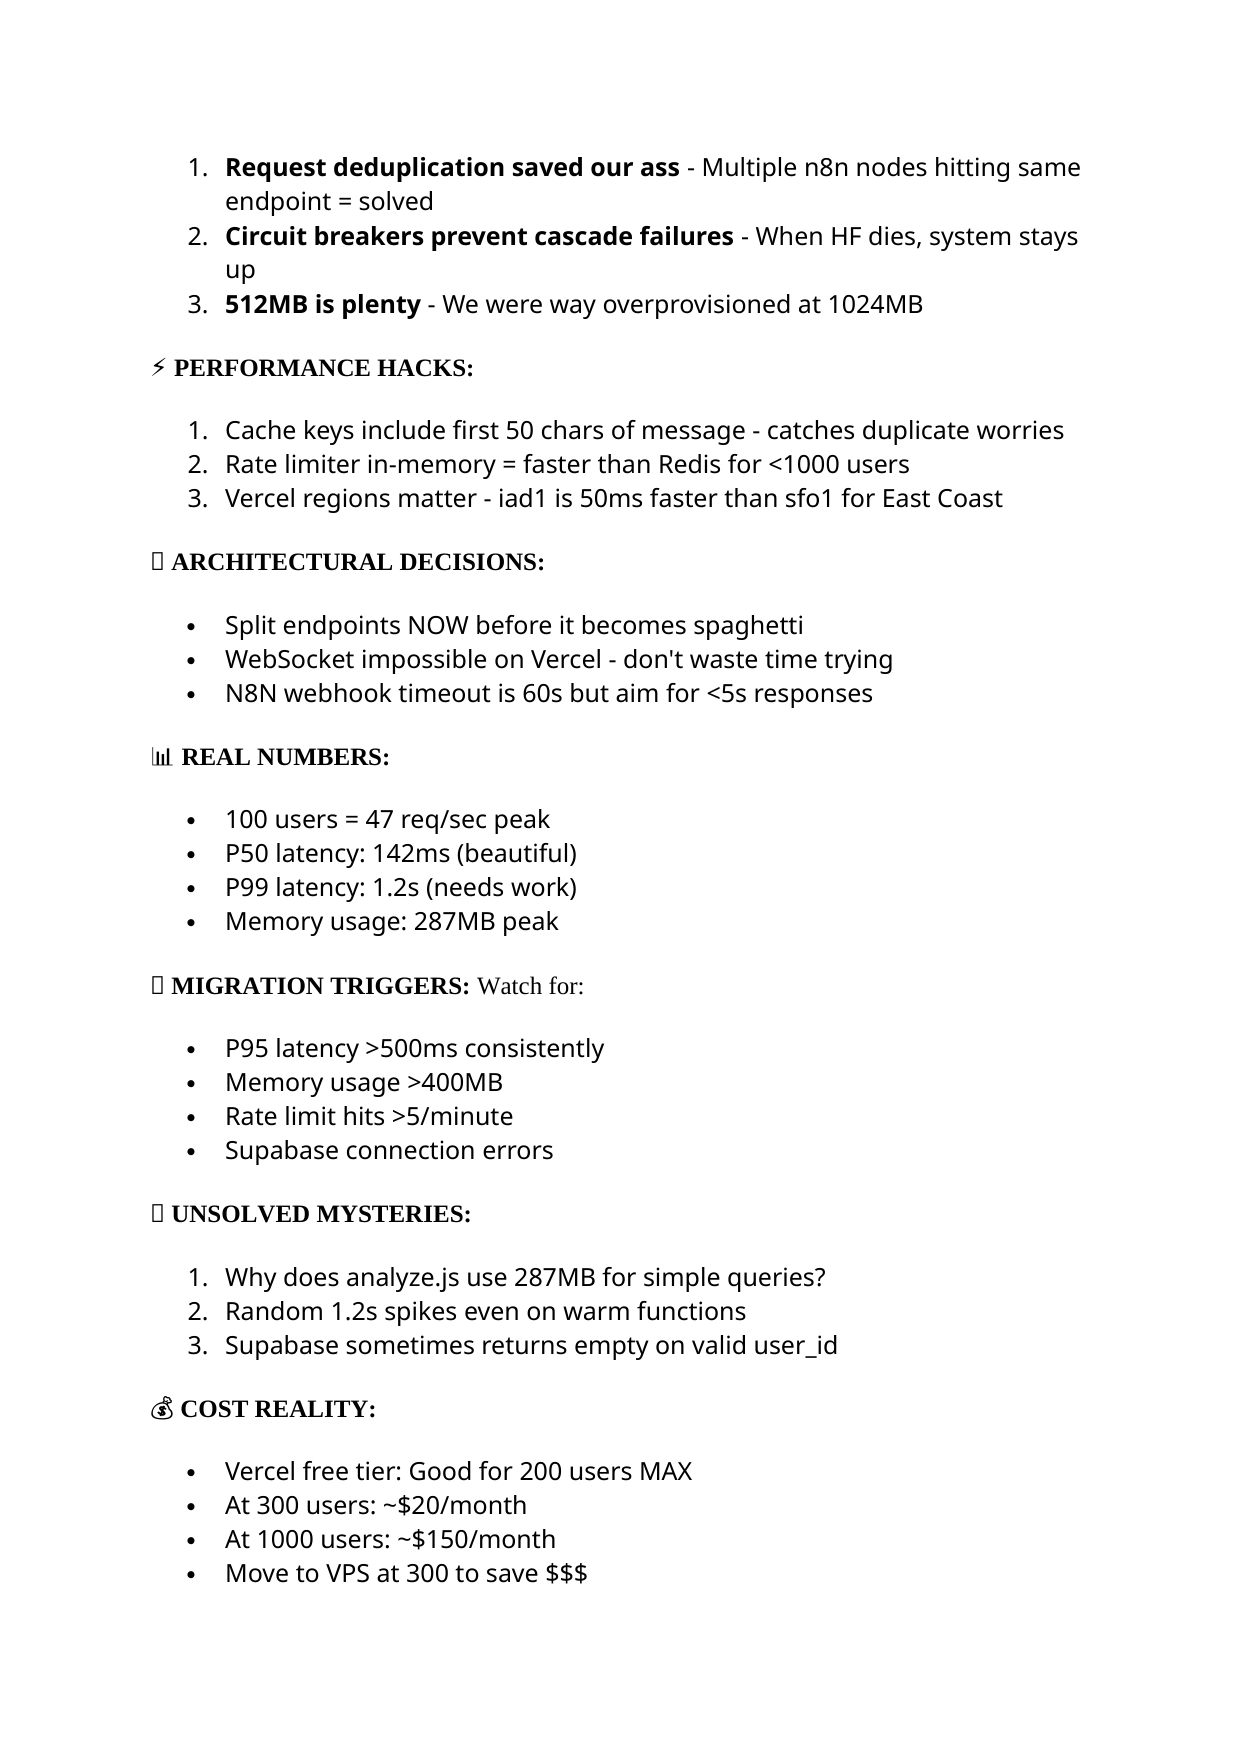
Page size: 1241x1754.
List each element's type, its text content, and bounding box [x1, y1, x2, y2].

text 📊 REAL NUMBERS: [150, 739, 1090, 773]
list Vercel regions matter - iad1 is 50ms faster than sfo1 for East Coast [187, 481, 1090, 515]
list Vercel free tier: Good for 200 users MAX [187, 1454, 1090, 1488]
list Rate limiter in-memory = faster than Redis for <1000 users [187, 447, 1090, 481]
list Random 1.2s spikes even on warm functions [187, 1293, 1090, 1327]
text 🤔 UNSOLVED MYSTERIES: [150, 1196, 1090, 1230]
list 100 users = 47 req/sec peak [187, 802, 1090, 836]
text 💰 COST REALITY: [150, 1391, 1090, 1424]
text 🎯 MIGRATION TRIGGERS: Watch for: [150, 967, 1090, 1001]
list Rate limit hits >5/minute [187, 1099, 1090, 1133]
list WebSocket impossible on Vercel - don't waste time trying [187, 641, 1090, 675]
list Why does analyze.js use 287MB for simple queries? [187, 1259, 1090, 1293]
list At 1000 users: ~$150/month [187, 1522, 1090, 1556]
list At 300 users: ~$20/month [187, 1488, 1090, 1522]
list Supabase sometimes returns empty on valid user_id [187, 1327, 1090, 1361]
list P95 latency >500ms consistently [187, 1031, 1090, 1064]
list P50 latency: 142ms (beautiful) [187, 836, 1090, 870]
text ⚡ PERFORMANCE HACKS: [150, 349, 1090, 383]
list P99 latency: 1.2s (needs work) [187, 870, 1090, 904]
list Cache keys include first 50 chars of message - catches duplicate worries [187, 413, 1090, 447]
list Split endpoints NOW before it becomes spaghetti [187, 607, 1090, 641]
list Move to VPS at 300 to save $$$ [187, 1556, 1090, 1590]
list 512MB is plenty - We were way overprovisioned at 1024MB [187, 286, 1090, 320]
text 🔥 ARCHITECTURAL DECISIONS: [150, 544, 1090, 578]
list Memory usage >400MB [187, 1064, 1090, 1099]
list Circuit breakers prevent cascade failures - When HF dies, system stays up [187, 218, 1090, 286]
list Memory usage: 287MB peak [187, 904, 1090, 938]
list N8N webhook timeout is 60s but aim for <5s responses [187, 675, 1090, 709]
list Supabase connection errors [187, 1133, 1090, 1167]
list Request deduplication saved our ass - Multiple n8n nodes hitting same endpoint = solved [187, 150, 1090, 218]
